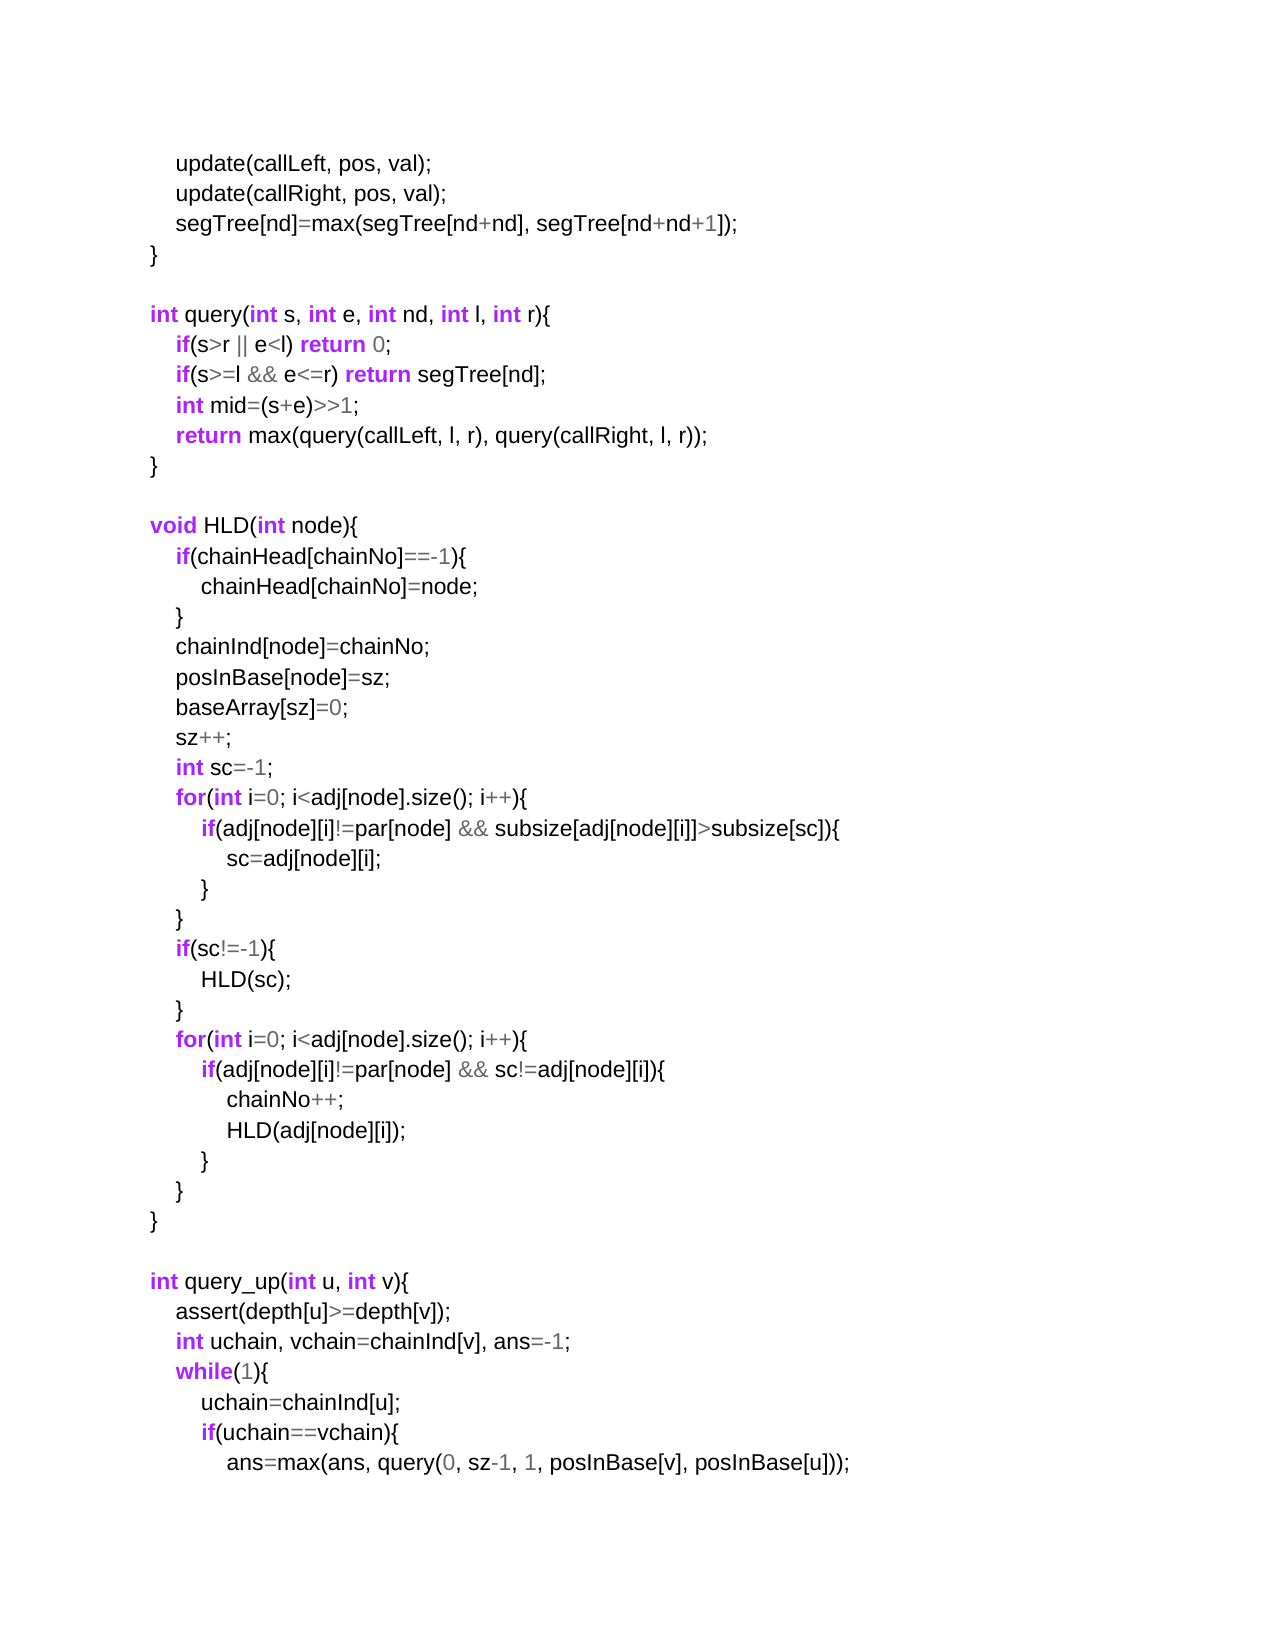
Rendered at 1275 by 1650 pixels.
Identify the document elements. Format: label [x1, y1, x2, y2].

text [150, 150, 1125, 1475]
